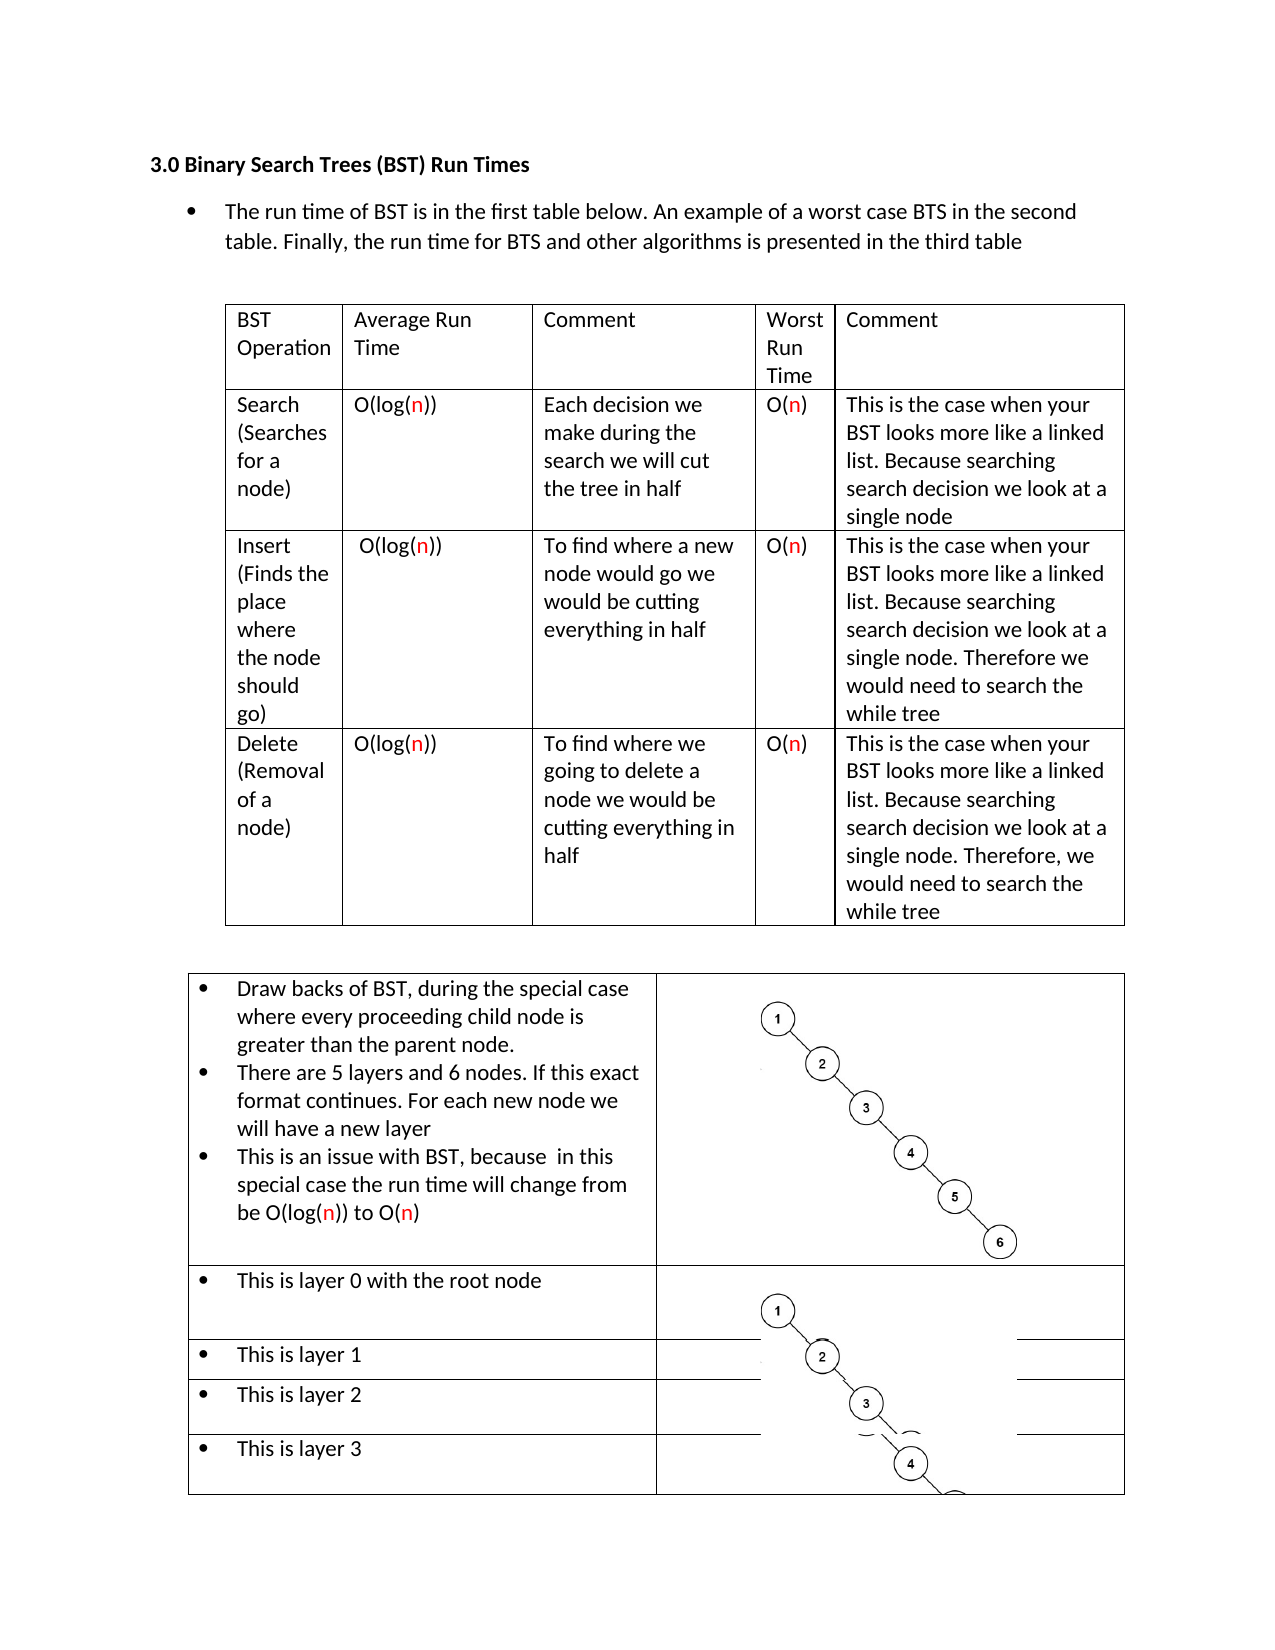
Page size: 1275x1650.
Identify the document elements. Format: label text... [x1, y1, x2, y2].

table_header Worst Run Time [756, 305, 834, 389]
table_cell This is layer 1 [189, 1340, 656, 1379]
table_cell [1017, 1380, 1124, 1433]
table_header [657, 974, 1124, 1265]
table_cell Insert (Finds the place where the node should go) [226, 531, 342, 728]
table_cell O(log(n)) [343, 390, 532, 530]
table_cell This is layer 0 with the root node [189, 1266, 656, 1339]
table_cell O(n) [756, 390, 834, 530]
table_cell This is layer 2 [189, 1380, 656, 1433]
table_header Comment [533, 305, 755, 389]
table_cell To find where a new node would go we would be cutting everything in half [533, 531, 755, 728]
table_cell To find where we going to delete a node we would be cutting everything in half [533, 729, 755, 925]
table_cell O(log(n)) [343, 531, 532, 728]
table_cell [657, 1380, 760, 1433]
table_cell [657, 1435, 760, 1494]
picture [760, 1293, 1017, 1494]
table_cell O(log(n)) [343, 729, 532, 925]
table_cell This is the case when your BST looks more like a linked list. Because searching search decision we look at a single node. Therefore we would need to search the while tree [836, 531, 1124, 728]
table_cell O(n) [756, 729, 834, 925]
table_header BST Operation [226, 305, 342, 389]
table_header Comment [836, 305, 1124, 389]
table_header Draw backs of BST, during the special case where every proceeding child node is greater than the parent node. There are 5 layers and 6 nodes. If this exact format continues. For each new node we will have a new layer This is an issue with BST, because in this special case the run time will change from be O(log(n)) to O(n) [189, 974, 656, 1265]
picture [760, 1001, 1017, 1259]
text 3.0 Binary Search Trees (BST) Run Times [150, 150, 1125, 178]
table_cell This is the case when your BST looks more like a linked list. Because searching search decision we look at a single node [836, 390, 1124, 530]
table_cell This is layer 3 [189, 1435, 656, 1494]
table_cell [1017, 1340, 1124, 1379]
table_cell [1017, 1435, 1124, 1494]
table_cell Each decision we make during the search we will cut the tree in half [533, 390, 755, 530]
table_cell O(n) [756, 531, 834, 728]
table_cell [657, 1266, 1124, 1339]
table_cell Delete (Removal of a node) [226, 729, 342, 925]
table_cell [657, 1340, 760, 1379]
list The run time of BST is in the first table below. An example of a worst case BTS in the second table. Finally, the run time for BTS and other algorithms is presented in the third table [187, 197, 1125, 255]
table_cell Search (Searches for a node) [226, 390, 342, 530]
table_header Average Run Time [343, 305, 532, 389]
table_cell This is the case when your BST looks more like a linked list. Because searching search decision we look at a single node. Therefore, we would need to search the while tree [836, 729, 1124, 925]
